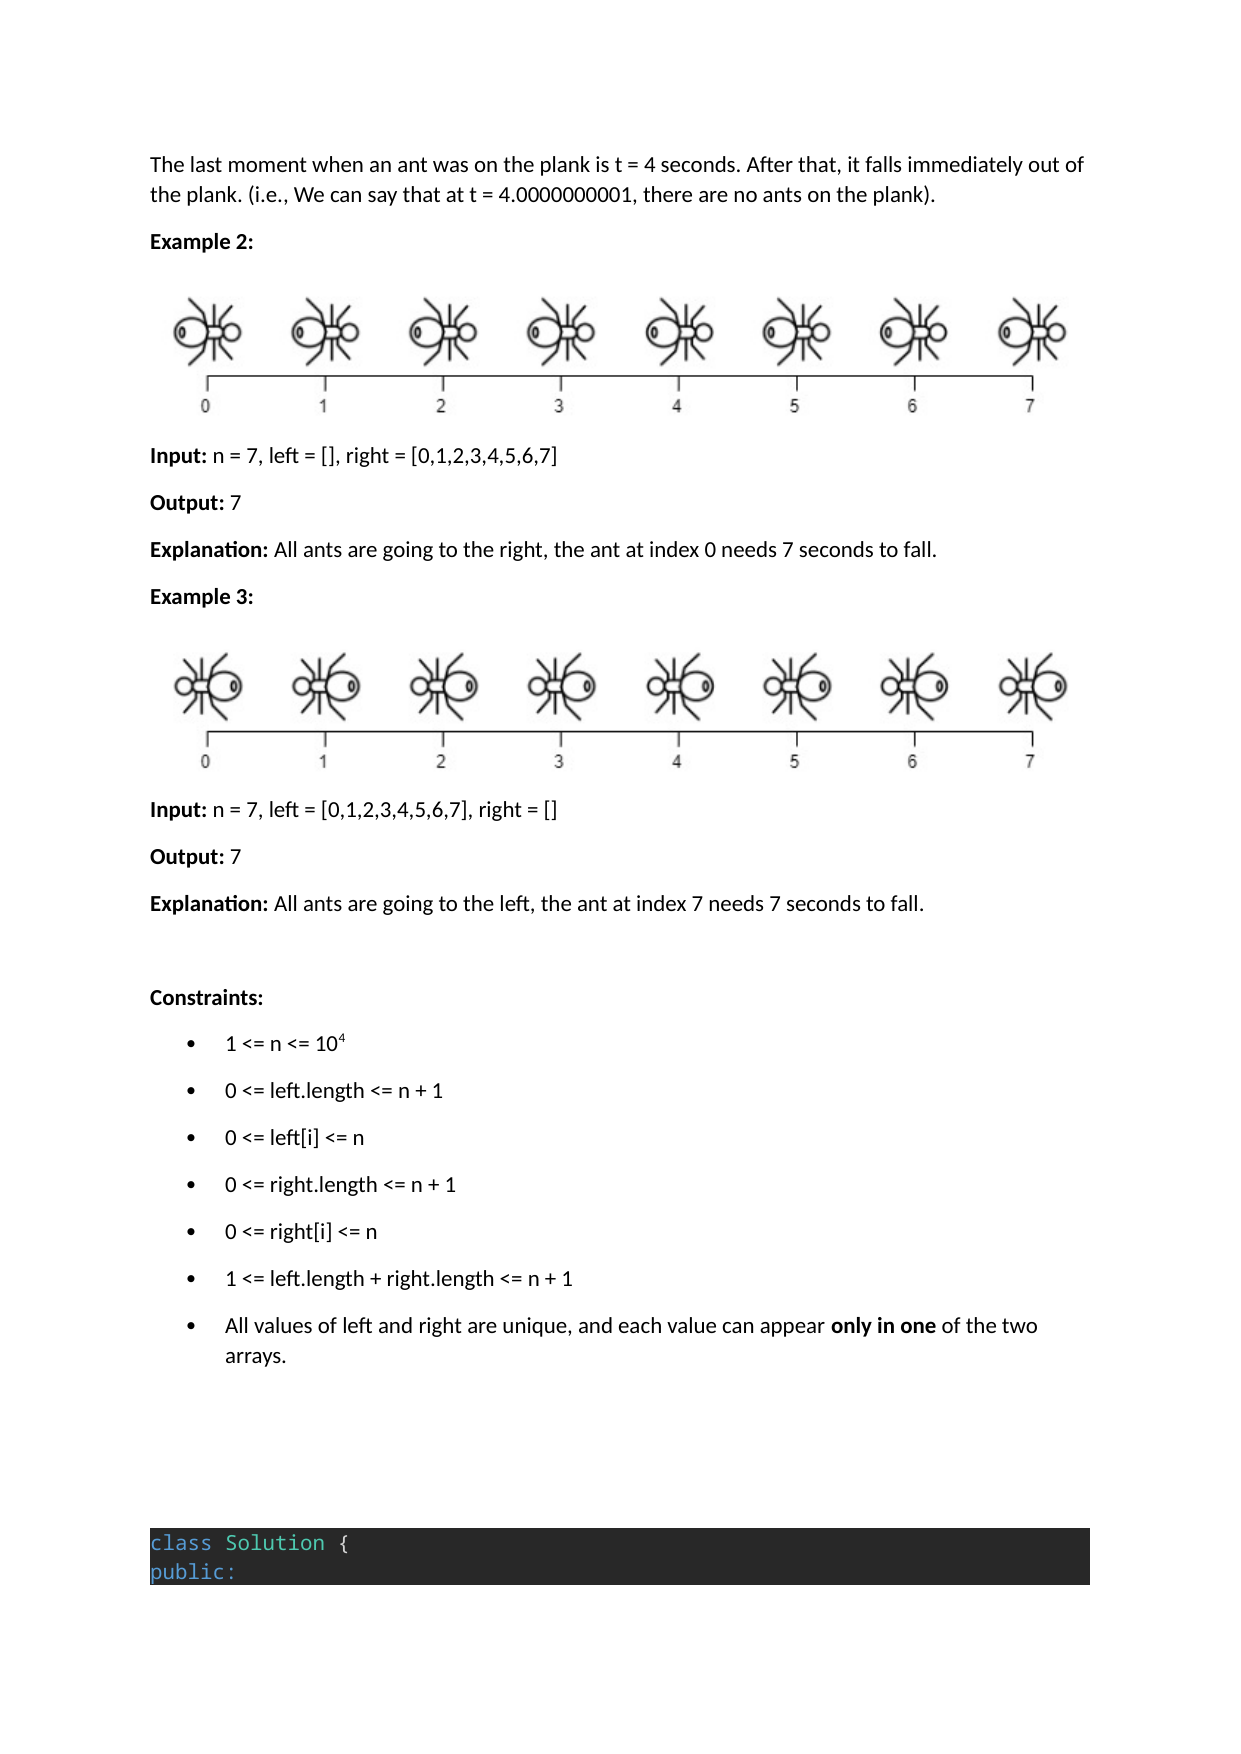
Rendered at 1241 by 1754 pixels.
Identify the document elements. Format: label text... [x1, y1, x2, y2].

text Output: 7 [150, 842, 1090, 870]
text Input: n = 7, left = [0,1,2,3,4,5,6,7], right = [] [150, 795, 1090, 823]
text Constraints: [150, 983, 1090, 1011]
text Explanation: All ants are going to the right, the ant at index 0 needs 7 seconds to fall. [150, 535, 1090, 563]
text Input: n = 7, left = [], right = [0,1,2,3,4,5,6,7] [150, 442, 1090, 470]
list 0 <= left[i] <= n [187, 1123, 1090, 1151]
text Example 2: [150, 227, 1090, 255]
list 0 <= right.length <= n + 1 [187, 1170, 1090, 1198]
picture [150, 273, 1091, 423]
text The last moment when an ant was on the plank is t = 4 seconds. After that, it falls immediately out of the plank. (i.e., We can say that at t = 4.0000000001, there are no ants on the plank). [150, 150, 1090, 208]
list 1 <= left.length + right.length <= n + 1 [187, 1264, 1090, 1292]
list All values of left and right are unique, and each value can appear only in one of the two arrays. [187, 1311, 1090, 1369]
list 0 <= left.length <= n + 1 [187, 1076, 1090, 1104]
text Output: 7 [150, 488, 1090, 517]
list 1 <= n <= 104 [187, 1029, 1090, 1058]
list 0 <= right[i] <= n [187, 1217, 1090, 1245]
text class Solution { [150, 1528, 1090, 1557]
text Example 3: [150, 582, 1090, 610]
text public: [150, 1557, 1090, 1585]
text Explanation: All ants are going to the left, the ant at index 7 needs 7 seconds to fall. [150, 889, 1090, 917]
picture [150, 629, 1091, 777]
